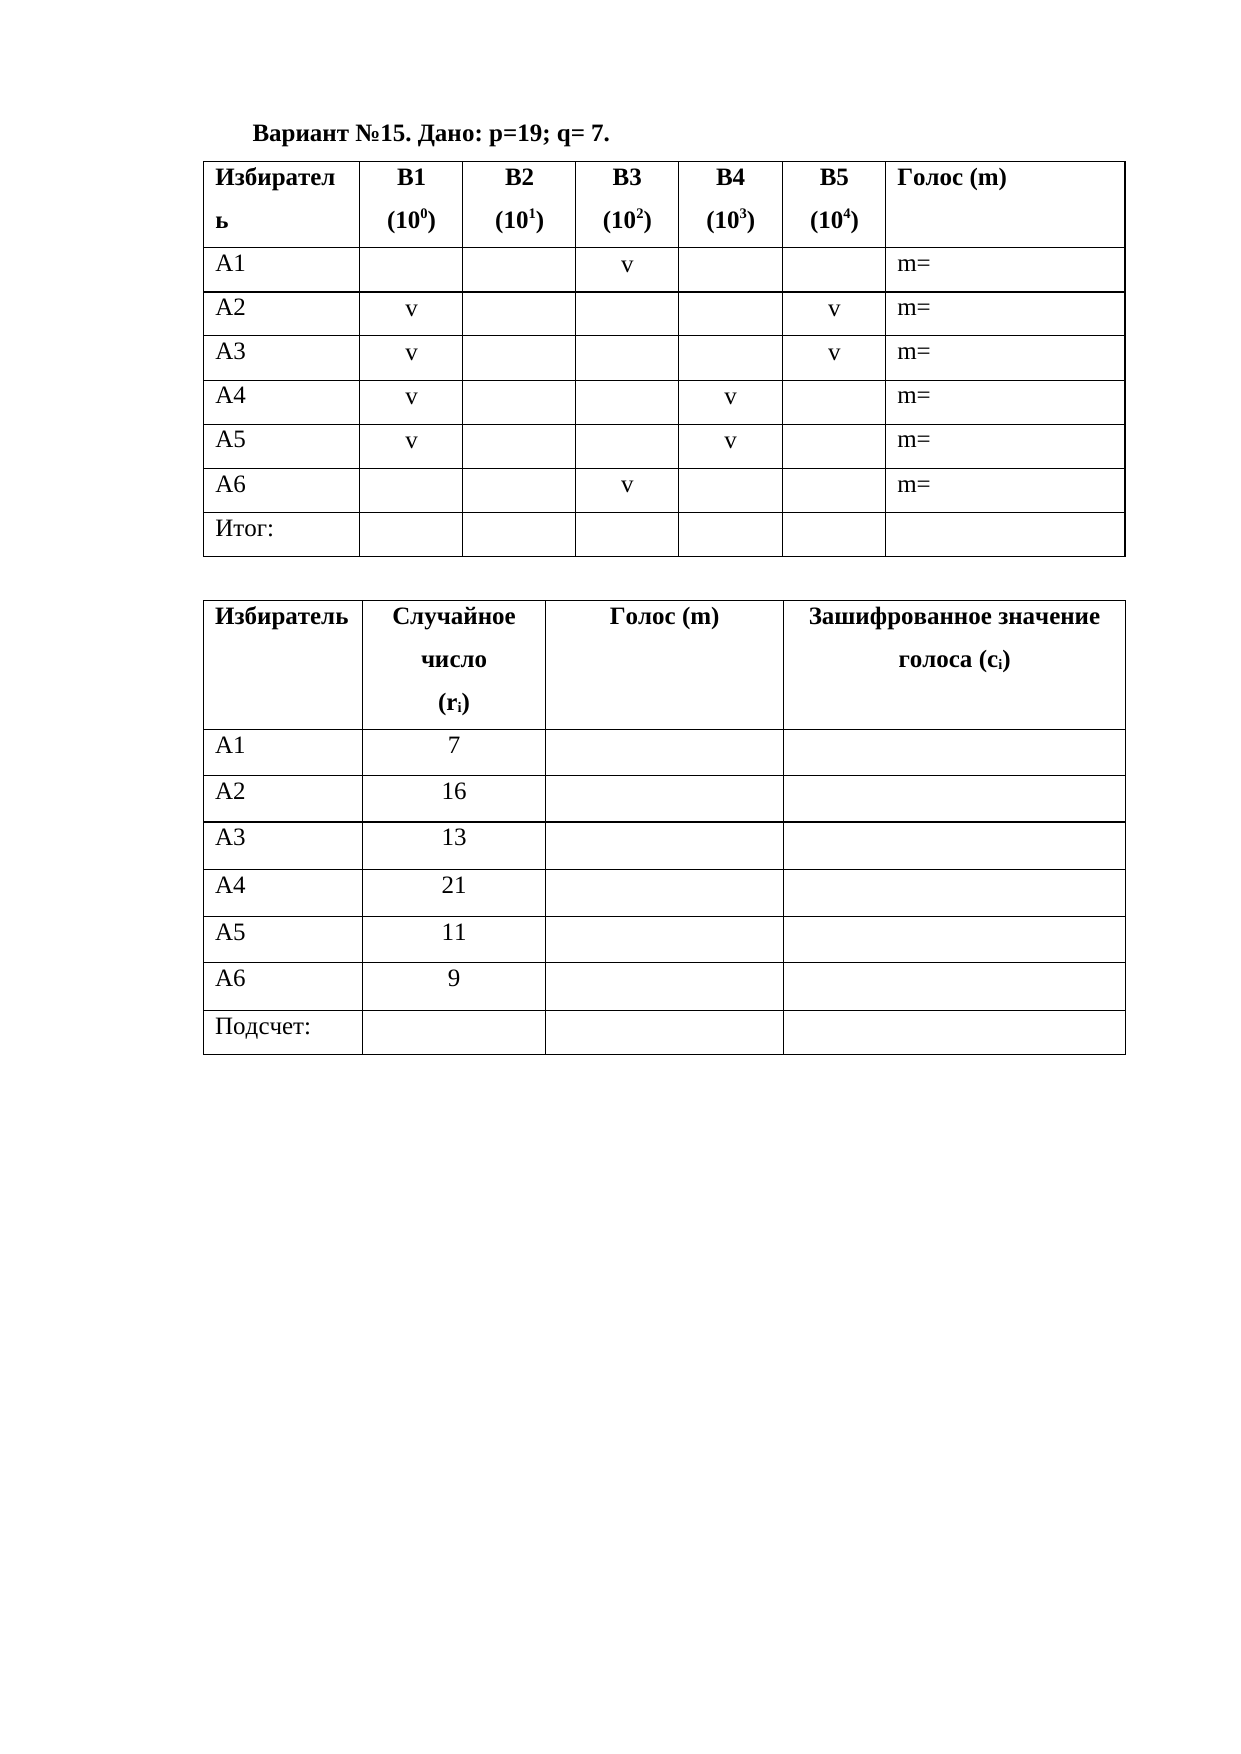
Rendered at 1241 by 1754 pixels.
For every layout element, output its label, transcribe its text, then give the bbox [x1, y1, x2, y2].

table_cell v [576, 469, 678, 512]
table_cell v [360, 293, 462, 335]
table_cell A2 [204, 293, 359, 335]
table_cell A1 [204, 730, 362, 775]
table_cell [576, 381, 678, 423]
table_cell Подсчет: [204, 1011, 362, 1054]
table_cell [679, 513, 782, 556]
table_cell [546, 730, 783, 775]
table_cell [360, 248, 462, 291]
table_cell [783, 381, 885, 423]
table_cell [546, 917, 783, 962]
table_header B2 (101) [463, 162, 575, 247]
table_cell m= [886, 336, 1124, 379]
table_cell [784, 963, 1125, 1010]
table_header B4 (103) [679, 162, 782, 247]
table_cell [783, 425, 885, 468]
table_header Избиратель [204, 162, 359, 247]
table_cell [576, 513, 678, 556]
table_cell A1 [204, 248, 359, 291]
table_header B5 (104) [783, 162, 885, 247]
table_cell A6 [204, 963, 362, 1010]
table_cell A4 [204, 381, 359, 423]
table_cell m= [886, 425, 1124, 468]
table_cell [363, 1011, 545, 1054]
table_cell v [679, 381, 782, 423]
table_cell 21 [363, 870, 545, 916]
table_cell A3 [204, 336, 359, 379]
table_header B1 (100) [360, 162, 462, 247]
table_cell 16 [363, 776, 545, 821]
table_cell [576, 293, 678, 335]
table_cell v [576, 248, 678, 291]
table_cell A4 [204, 870, 362, 916]
table_cell v [783, 293, 885, 335]
table_cell [576, 425, 678, 468]
table_cell 9 [363, 963, 545, 1010]
table_cell [784, 823, 1125, 869]
table_cell [784, 730, 1125, 775]
table_cell Итог: [204, 513, 359, 556]
table_cell [463, 248, 575, 291]
table_cell v [360, 381, 462, 423]
table_cell A2 [204, 776, 362, 821]
table_header Зашифрованное значение голоса (ci) [784, 601, 1125, 729]
table_cell v [360, 336, 462, 379]
table_cell [679, 336, 782, 379]
table_cell [783, 513, 885, 556]
table_cell [576, 336, 678, 379]
table_cell [463, 293, 575, 335]
table_cell [546, 870, 783, 916]
table_cell m= [886, 381, 1124, 423]
table_cell [546, 823, 783, 869]
table_header Голос (m) [546, 601, 783, 729]
table_cell [546, 1011, 783, 1054]
table_cell [784, 870, 1125, 916]
table_header Избиратель [204, 601, 362, 729]
table_cell [679, 293, 782, 335]
table_cell [546, 776, 783, 821]
table_header Случайное число (ri) [363, 601, 545, 729]
table_cell m= [886, 469, 1124, 512]
table_cell 13 [363, 823, 545, 869]
table_cell v [360, 425, 462, 468]
table_cell A5 [204, 917, 362, 962]
table_cell 11 [363, 917, 545, 962]
table_cell [783, 469, 885, 512]
table_cell v [679, 425, 782, 468]
table_cell m= [886, 248, 1124, 291]
table_cell [463, 513, 575, 556]
table_cell [784, 1011, 1125, 1054]
table_header Голос (m) [886, 162, 1124, 247]
table_cell [679, 469, 782, 512]
table_cell [679, 248, 782, 291]
table_cell A6 [204, 469, 359, 512]
table_header B3 (102) [576, 162, 678, 247]
table_cell A5 [204, 425, 359, 468]
table_cell [360, 469, 462, 512]
table_cell [886, 513, 1124, 556]
table_cell [463, 336, 575, 379]
table_cell v [783, 336, 885, 379]
table_cell m= [886, 293, 1124, 335]
table_cell [784, 917, 1125, 962]
table_cell [546, 963, 783, 1010]
table_cell A3 [204, 823, 362, 869]
table_cell [463, 381, 575, 423]
table_cell [783, 248, 885, 291]
table_cell [463, 469, 575, 512]
text Вариант №15. Дано: p=19; q= 7. [177, 118, 1152, 147]
table_cell [784, 776, 1125, 821]
table_cell [463, 425, 575, 468]
table_cell 7 [363, 730, 545, 775]
table_cell [360, 513, 462, 556]
